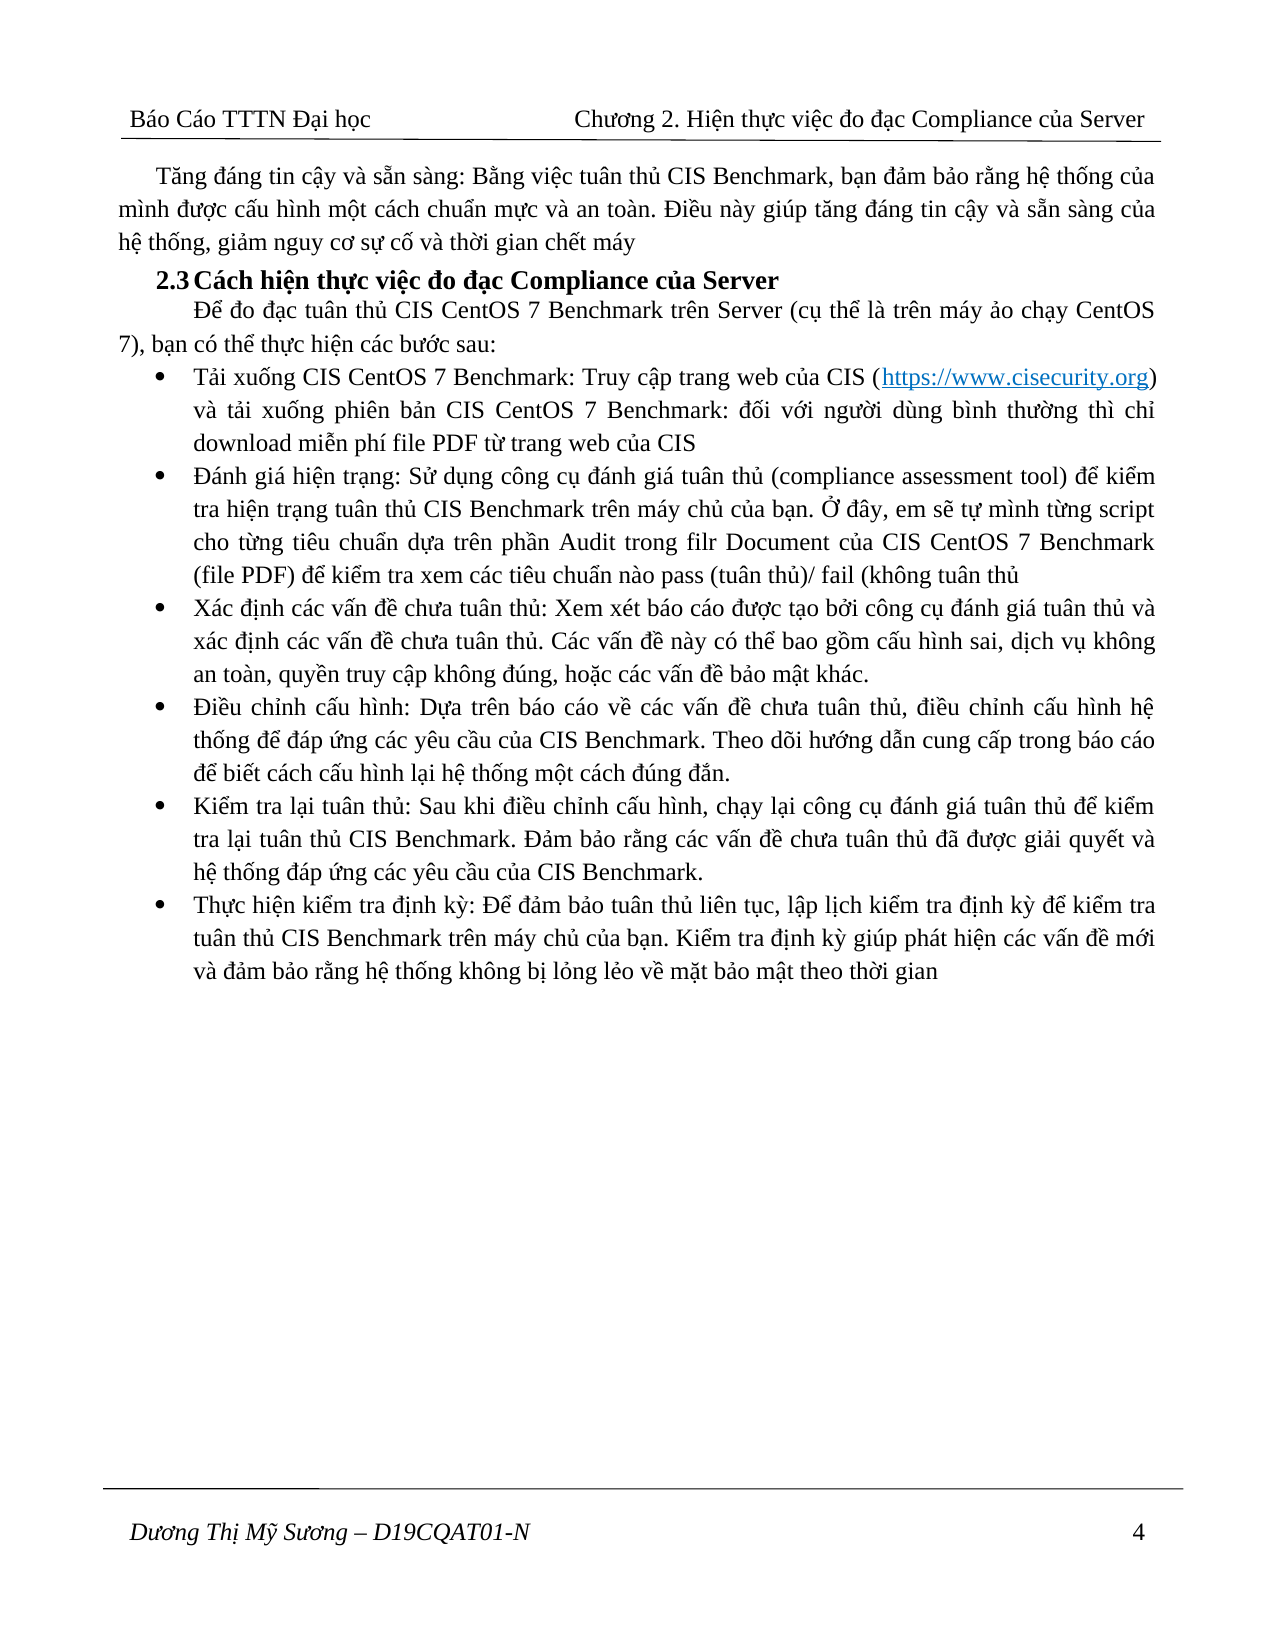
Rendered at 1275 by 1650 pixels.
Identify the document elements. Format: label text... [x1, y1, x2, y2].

text Tăng đáng tin cậy và sẵn sàng: Bằng việc tuân thủ CIS Benchmark, bạn đảm bảo rằng hệ thống của mình được cấu hình một cách chuẩn mực và an toàn. Điều này giúp tăng đáng tin cậy và sẵn sàng của hệ thống, giảm nguy cơ sự cố và thời gian chết máy [118, 161, 1157, 256]
list Tải xuống CIS CentOS 7 Benchmark: Truy cập trang web của CIS (https://www.cisecurity.org) và tải xuống phiên bản CIS CentOS 7 Benchmark: đối với người dùng bình thường thì chỉ download miễn phí file PDF từ trang web của CIS [156, 362, 1157, 456]
list Đánh giá hiện trạng: Sử dụng công cụ đánh giá tuân thủ (compliance assessment tool) để kiểm tra hiện trạng tuân thủ CIS Benchmark trên máy chủ của bạn. Ở đây, em sẽ tự mình từng script cho từng tiêu chuẩn dựa trên phần Audit trong filr Document của CIS CentOS 7 Benchmark (file PDF) để kiểm tra xem các tiêu chuẩn nào pass (tuân thủ)/ fail (không tuân thủ [156, 461, 1157, 588]
text Để đo đạc tuân thủ CIS CentOS 7 Benchmark trên Server (cụ thể là trên máy ảo chạy CentOS 7), bạn có thể thực hiện các bước sau: [118, 296, 1157, 357]
list Điều chỉnh cấu hình: Dựa trên báo cáo về các vấn đề chưa tuân thủ, điều chỉnh cấu hình hệ thống để đáp ứng các yêu cầu của CIS Benchmark. Theo dõi hướng dẫn cung cấp trong báo cáo để biết cách cấu hình lại hệ thống một cách đúng đắn. [156, 692, 1157, 787]
list Kiểm tra lại tuân thủ: Sau khi điều chỉnh cấu hình, chạy lại công cụ đánh giá tuân thủ để kiểm tra lại tuân thủ CIS Benchmark. Đảm bảo rằng các vấn đề chưa tuân thủ đã được giải quyết và hệ thống đáp ứng các yêu cầu của CIS Benchmark. [156, 791, 1157, 886]
list Xác định các vấn đề chưa tuân thủ: Xem xét báo cáo được tạo bởi công cụ đánh giá tuân thủ và xác định các vấn đề chưa tuân thủ. Các vấn đề này có thể bao gồm cấu hình sai, dịch vụ không an toàn, quyền truy cập không đúng, hoặc các vấn đề bảo mật khác. [156, 593, 1157, 688]
subtitle Cách hiện thực việc đo đạc Compliance của Server [156, 264, 1157, 296]
list Thực hiện kiểm tra định kỳ: Để đảm bảo tuân thủ liên tục, lập lịch kiểm tra định kỳ để kiểm tra tuân thủ CIS Benchmark trên máy chủ của bạn. Kiểm tra định kỳ giúp phát hiện các vấn đề mới và đảm bảo rằng hệ thống không bị lỏng lẻo về mặt bảo mật theo thời gian [156, 890, 1157, 985]
